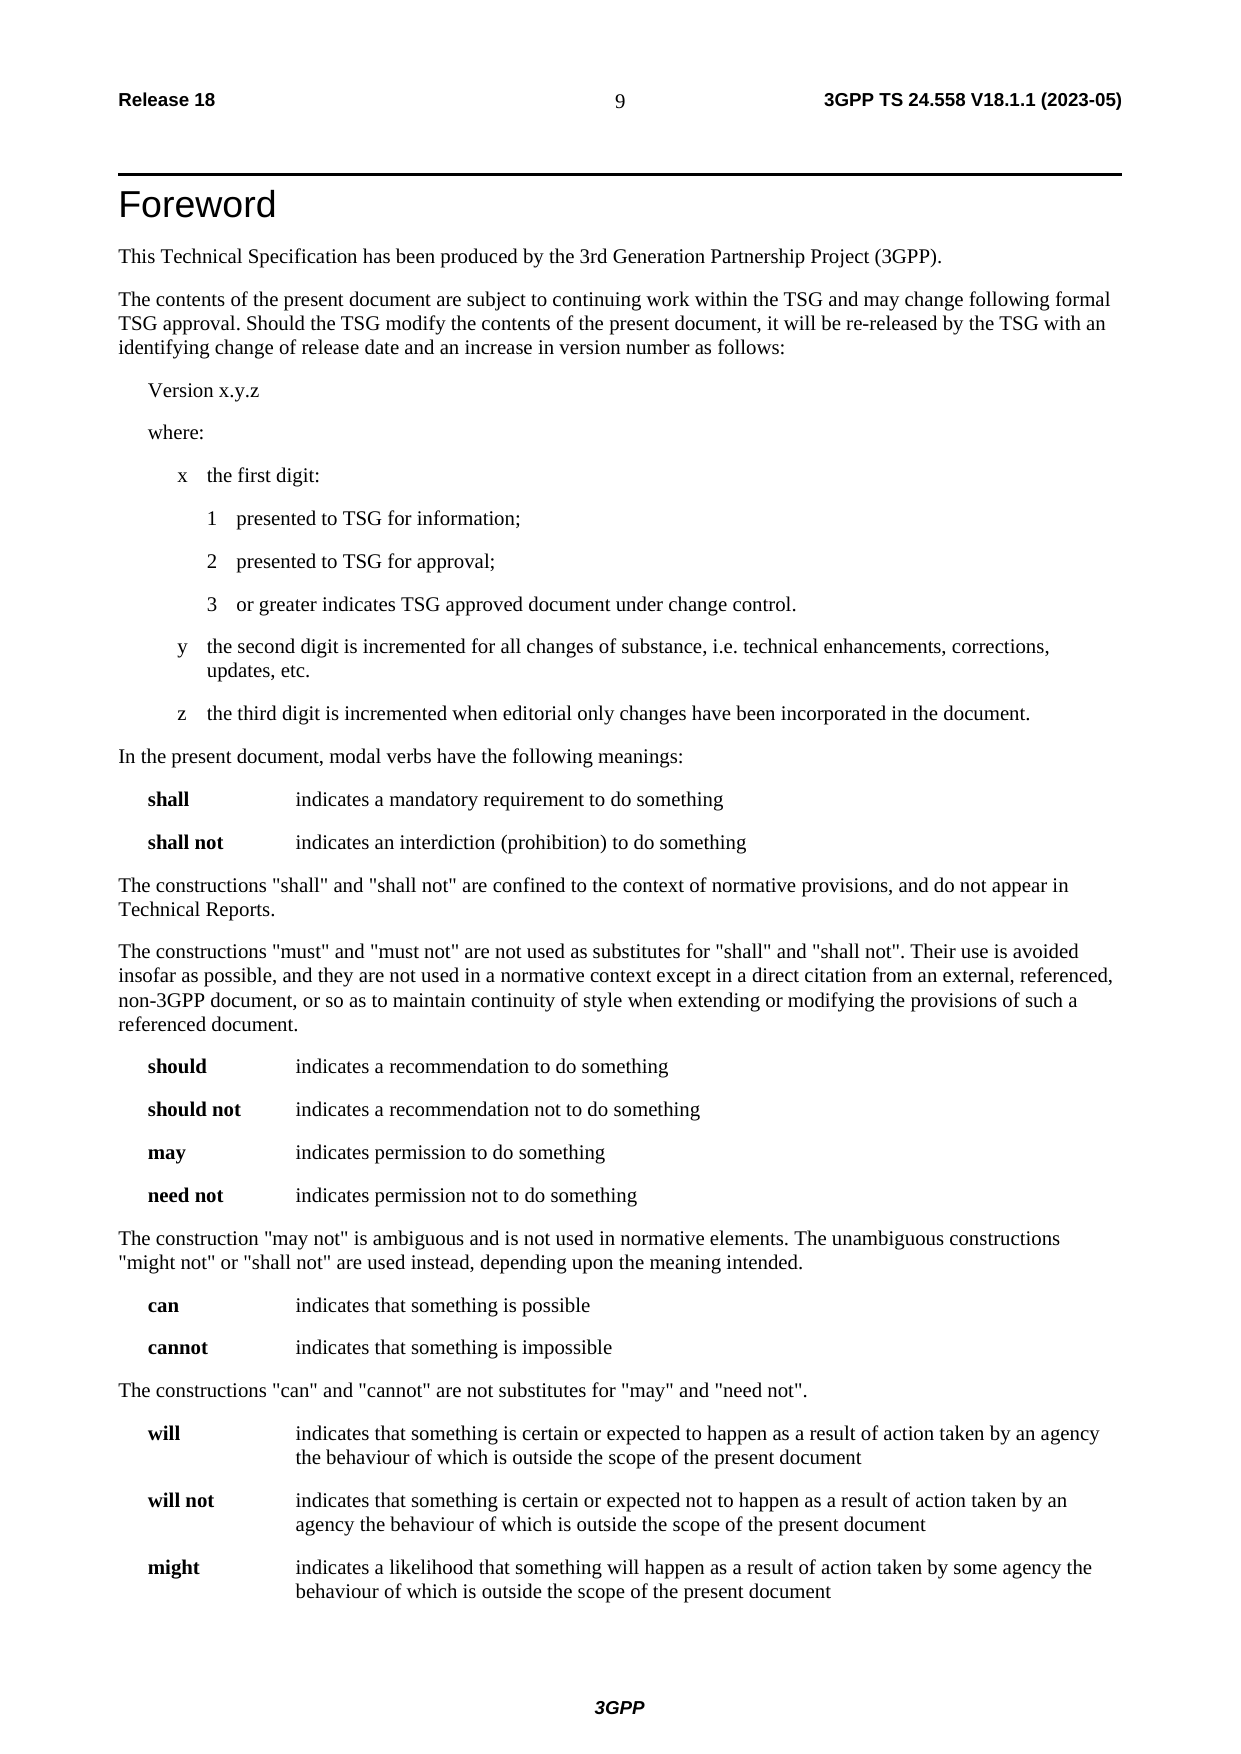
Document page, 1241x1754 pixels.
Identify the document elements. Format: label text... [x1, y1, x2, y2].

text The constructions "can" and "cannot" are not substitutes for "may" and "need not". [118, 1378, 1122, 1402]
subtitle Foreword [118, 176, 1122, 225]
text shall not indicates an interdiction (prohibition) to do something [148, 830, 1122, 854]
text should not indicates a recommendation not to do something [148, 1097, 1122, 1121]
text 2 presented to TSG for approval; [207, 549, 1122, 573]
text where: [148, 420, 1122, 444]
text need not indicates permission not to do something [148, 1183, 1122, 1207]
text will not indicates that something is certain or expected not to happen as a result of action taken by an agency the behaviour of which is outside the scope of the present document [148, 1488, 1122, 1536]
text will indicates that something is certain or expected to happen as a result of action taken by an agency the behaviour of which is outside the scope of the present document [148, 1421, 1122, 1469]
text cannot indicates that something is impossible [148, 1335, 1122, 1359]
text shall indicates a mandatory requirement to do something [148, 787, 1122, 811]
text The constructions "must" and "must not" are not used as substitutes for "shall" and "shall not". Their use is avoided insofar as possible, and they are not used in a normative context except in a direct citation from an external, referenced, non-3GPP document, or so as to maintain continuity of style when extending or modifying the provisions of such a referenced document. [118, 939, 1122, 1036]
text z the third digit is incremented when editorial only changes have been incorporated in the document. [177, 701, 1122, 725]
text In the present document, modal verbs have the following meanings: [118, 744, 1122, 768]
text 1 presented to TSG for information; [207, 506, 1122, 530]
text 3 or greater indicates TSG approved document under change control. [207, 592, 1122, 616]
text y the second digit is incremented for all changes of substance, i.e. technical enhancements, corrections, updates, etc. [177, 634, 1122, 682]
text Version x.y.z [148, 377, 1122, 402]
text The constructions "shall" and "shall not" are confined to the context of normative provisions, and do not appear in Technical Reports. [118, 872, 1122, 921]
text x the first digit: [177, 463, 1122, 487]
text can indicates that something is possible [148, 1292, 1122, 1317]
text The construction "may not" is ambiguous and is not used in normative elements. The unambiguous constructions "might not" or "shall not" are used instead, depending upon the meaning intended. [118, 1226, 1122, 1274]
text should indicates a recommendation to do something [148, 1054, 1122, 1078]
text might indicates a likelihood that something will happen as a result of action taken by some agency the behaviour of which is outside the scope of the present document [148, 1555, 1122, 1603]
text This Technical Specification has been produced by the 3rd Generation Partnership Project (3GPP). [118, 244, 1122, 268]
text The contents of the present document are subject to continuing work within the TSG and may change following formal TSG approval. Should the TSG modify the contents of the present document, it will be re-released by the TSG with an identifying change of release date and an increase in version number as follows: [118, 287, 1122, 359]
text may indicates permission to do something [148, 1140, 1122, 1164]
